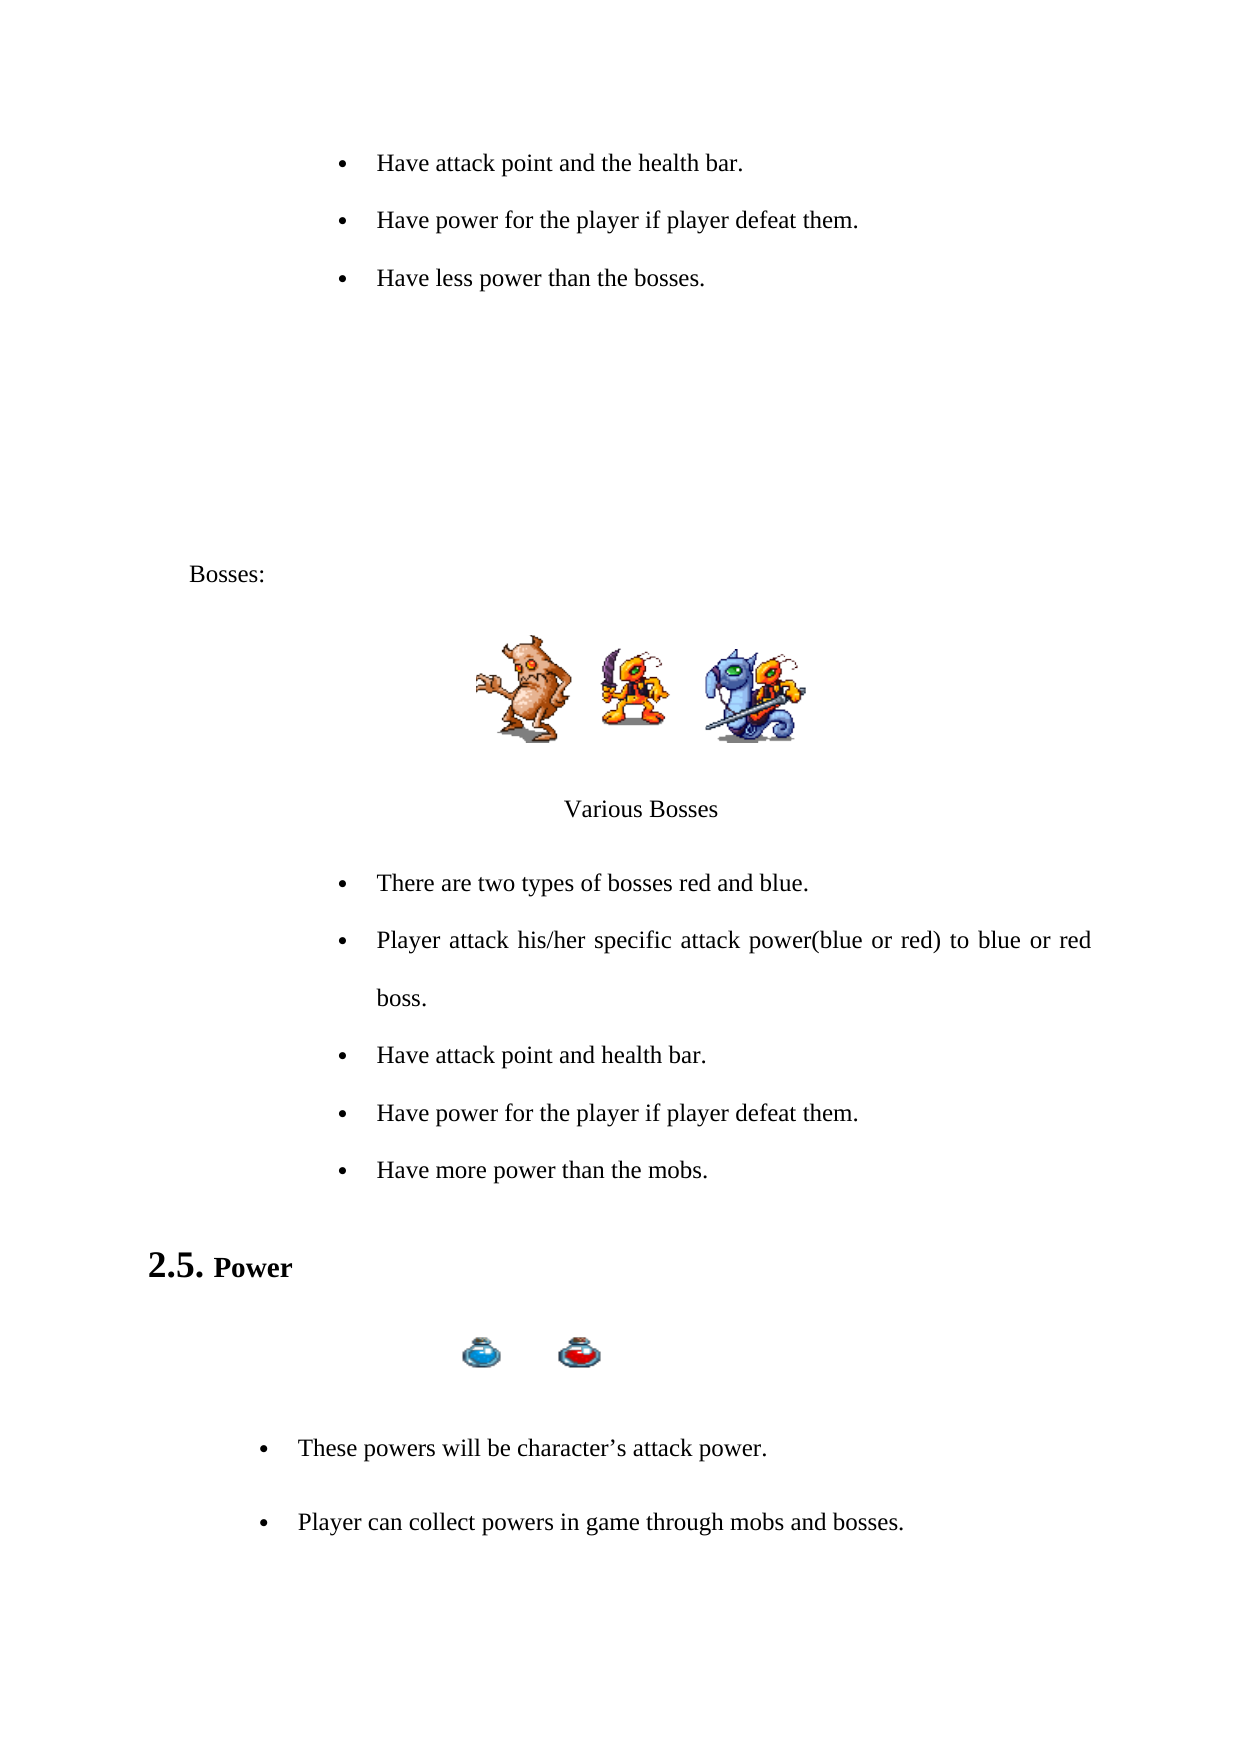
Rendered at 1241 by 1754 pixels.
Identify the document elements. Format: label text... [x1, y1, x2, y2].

list Have less power than the bosses. [339, 263, 1093, 291]
text Bosses: [148, 559, 1093, 588]
list There are two types of bosses red and blue. [339, 868, 1093, 897]
list Have power for the player if player defeat them. [339, 205, 1093, 234]
list Player attack his/her specific attack power(blue or red) to blue or red boss. [339, 925, 1093, 1012]
list Have attack point and health bar. [339, 1040, 1093, 1069]
list These powers will be character’s attack power. [260, 1433, 1093, 1462]
subtitle 2.5. Power [148, 1242, 1093, 1285]
list Have attack point and the health bar. [339, 148, 1093, 176]
picture [435, 1314, 632, 1393]
list Player can collect powers in game through mobs and bosses. [260, 1507, 1093, 1536]
list Have power for the player if player defeat them. [339, 1098, 1093, 1127]
list Have more power than the mobs. [339, 1155, 1093, 1184]
picture [705, 649, 806, 743]
text Various Bosses [148, 794, 1093, 822]
picture [476, 635, 572, 743]
picture [596, 633, 675, 743]
